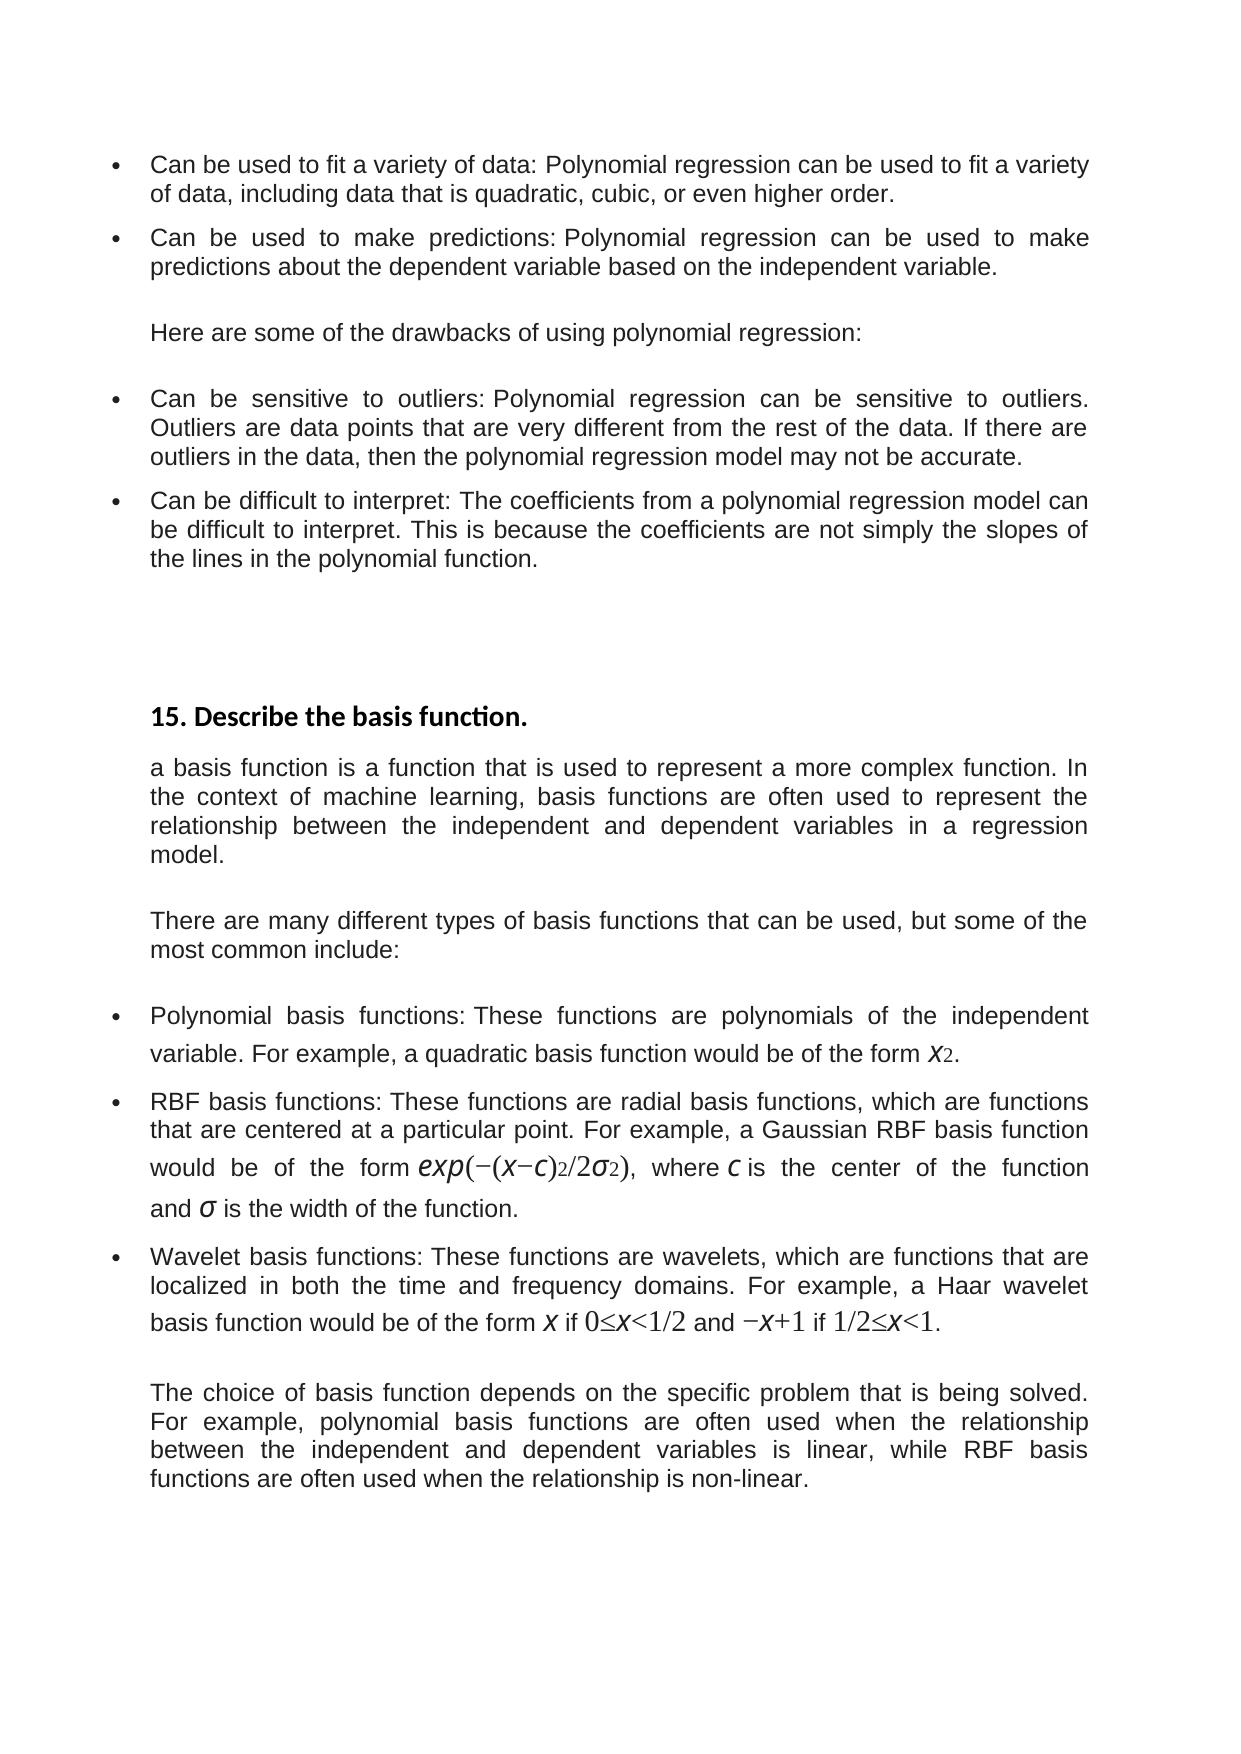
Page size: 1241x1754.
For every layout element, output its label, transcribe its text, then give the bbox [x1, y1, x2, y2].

list Wavelet basis functions: These functions are wavelets, which are functions that are localized in both the time and frequency domains. For example, a Haar wavelet basis function would be of the form x if 0≤x<1/2 and −x+1 if 1/2≤x<1. [112, 1242, 1090, 1341]
list Can be difficult to interpret: The coefficients from a polynomial regression model can be difficult to interpret. This is because the coefficients are not simply the slopes of the lines in the polynomial function. [112, 486, 1090, 572]
list Can be used to make predictions: Polynomial regression can be used to make predictions about the dependent variable based on the independent variable. [112, 223, 1090, 281]
text The choice of basis function depends on the specific problem that is being solved. For example, polynomial basis functions are often used when the relationship between the independent and dependent variables is linear, while RBF basis functions are often used when the relationship is non-linear. [150, 1378, 1090, 1493]
list Polynomial basis functions: These functions are polynomials of the independent variable. For example, a quadratic basis function would be of the form x2. [112, 1001, 1090, 1071]
text Here are some of the drawbacks of using polynomial regression: [150, 318, 1090, 347]
list Can be sensitive to outliers: Polynomial regression can be sensitive to outliers. Outliers are data points that are very different from the rest of the data. If there are outliers in the data, then the polynomial regression model may not be accurate. [112, 384, 1090, 471]
text a basis function is a function that is used to represent a more complex function. In the context of machine learning, basis functions are often used to represent the relationship between the independent and dependent variables in a regression model. [150, 753, 1090, 868]
text 15. Describe the basis function. [150, 698, 1090, 734]
list RBF basis functions: These functions are radial basis functions, which are functions that are centered at a particular point. For example, a Gaussian RBF basis function would be of the form exp(−(x−c)2/2σ2), where c is the center of the function and σ is the width of the function. [112, 1086, 1090, 1226]
list Can be used to fit a variety of data: Polynomial regression can be used to fit a variety of data, including data that is quadratic, cubic, or even higher order. [112, 150, 1090, 207]
text There are many different types of basis functions that can be used, but some of the most common include: [150, 906, 1090, 963]
